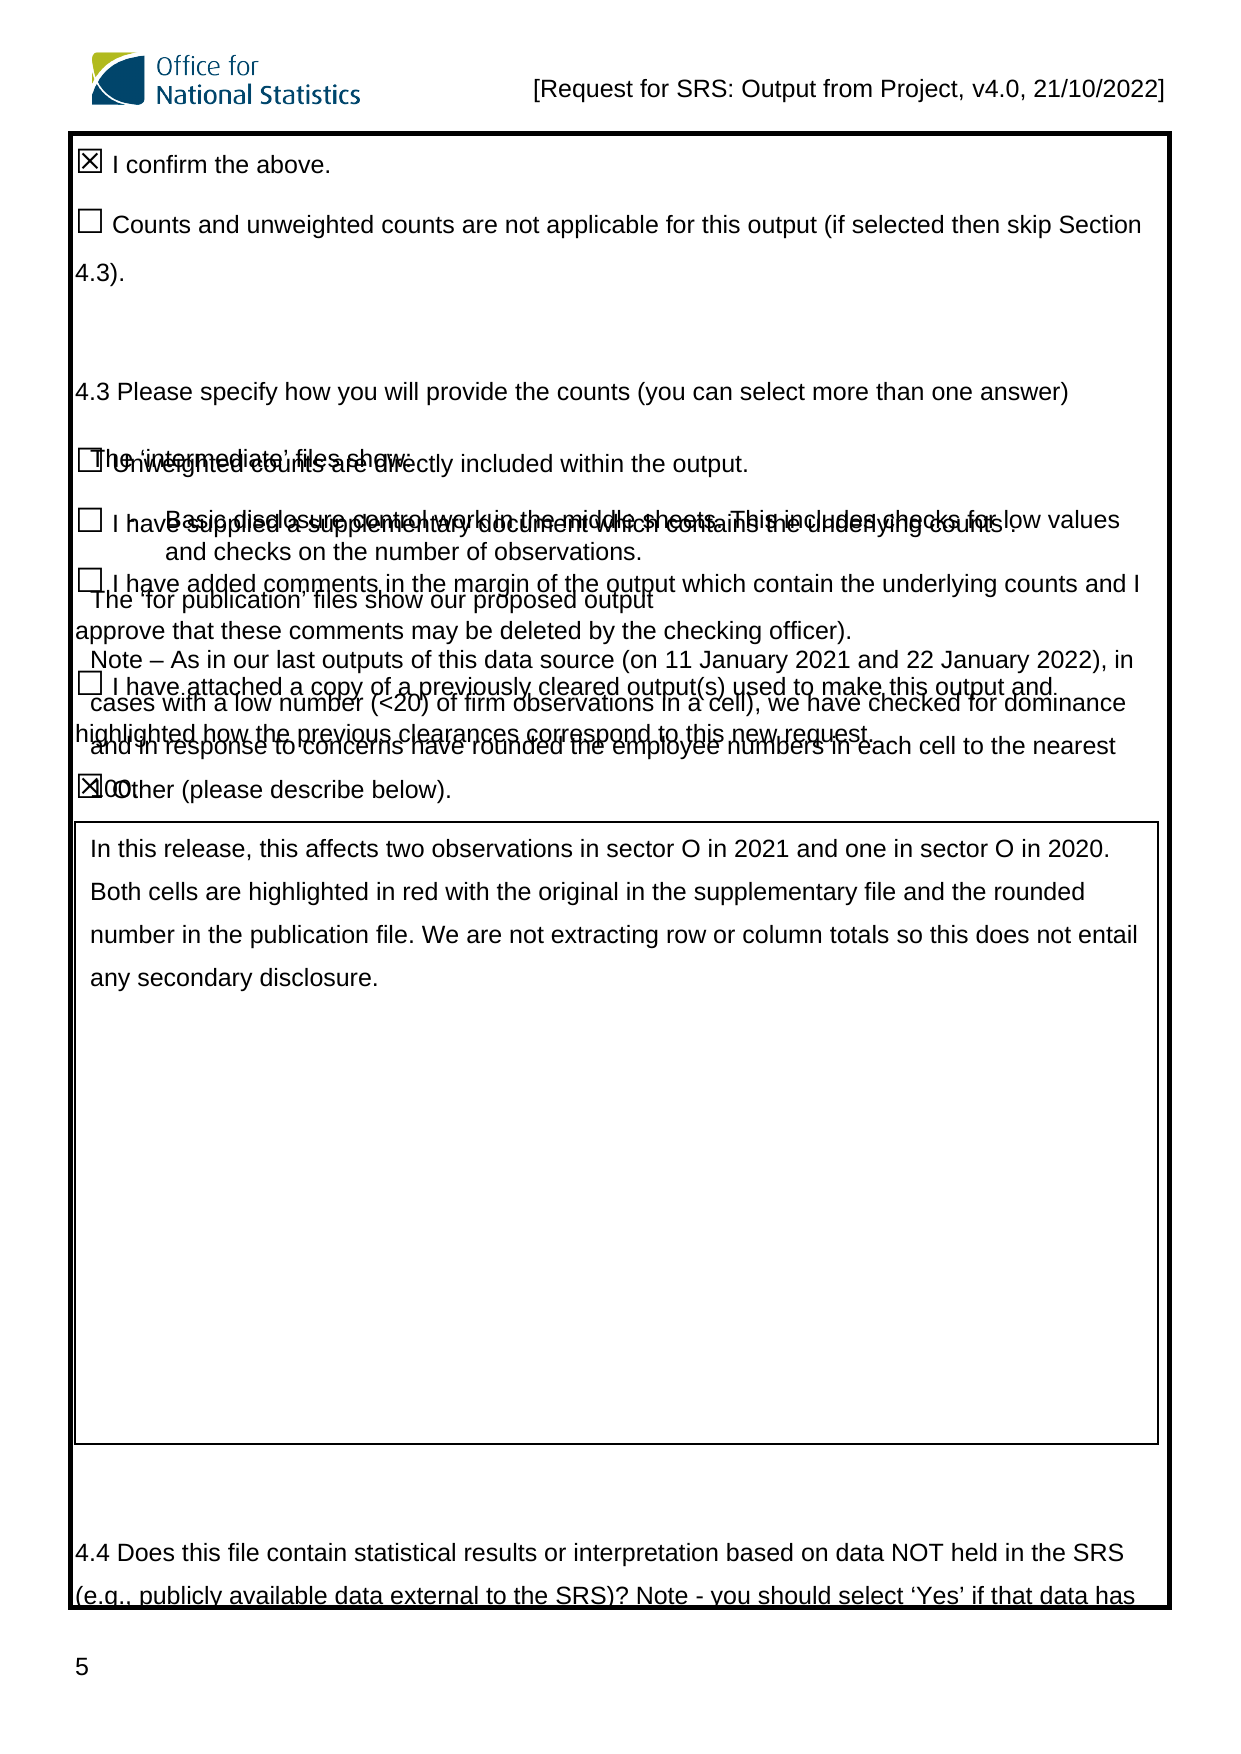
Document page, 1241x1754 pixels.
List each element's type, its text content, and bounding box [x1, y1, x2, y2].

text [73, 1531, 1167, 1605]
text 4.3 Please specify how you will provide the counts (you can select more than one answer) [73, 370, 1167, 406]
text I confirm the above. Counts and unweighted counts are not applicable for this output (if selected then skip Section 4.3). [73, 136, 1167, 286]
picture [75, 34, 379, 127]
list Unweighted counts are directly included within the output. I have supplied a supplementary document which contains the underlying counts . I have added comments in the margin of the output which contain the underlying counts and I approve that these comments may be deleted by the checking officer). I have attached a copy of a previously cleared output(s) used to make this output and highlighted how the previous clearances correspond to this new request. Other (please describe below). [73, 430, 1167, 1447]
